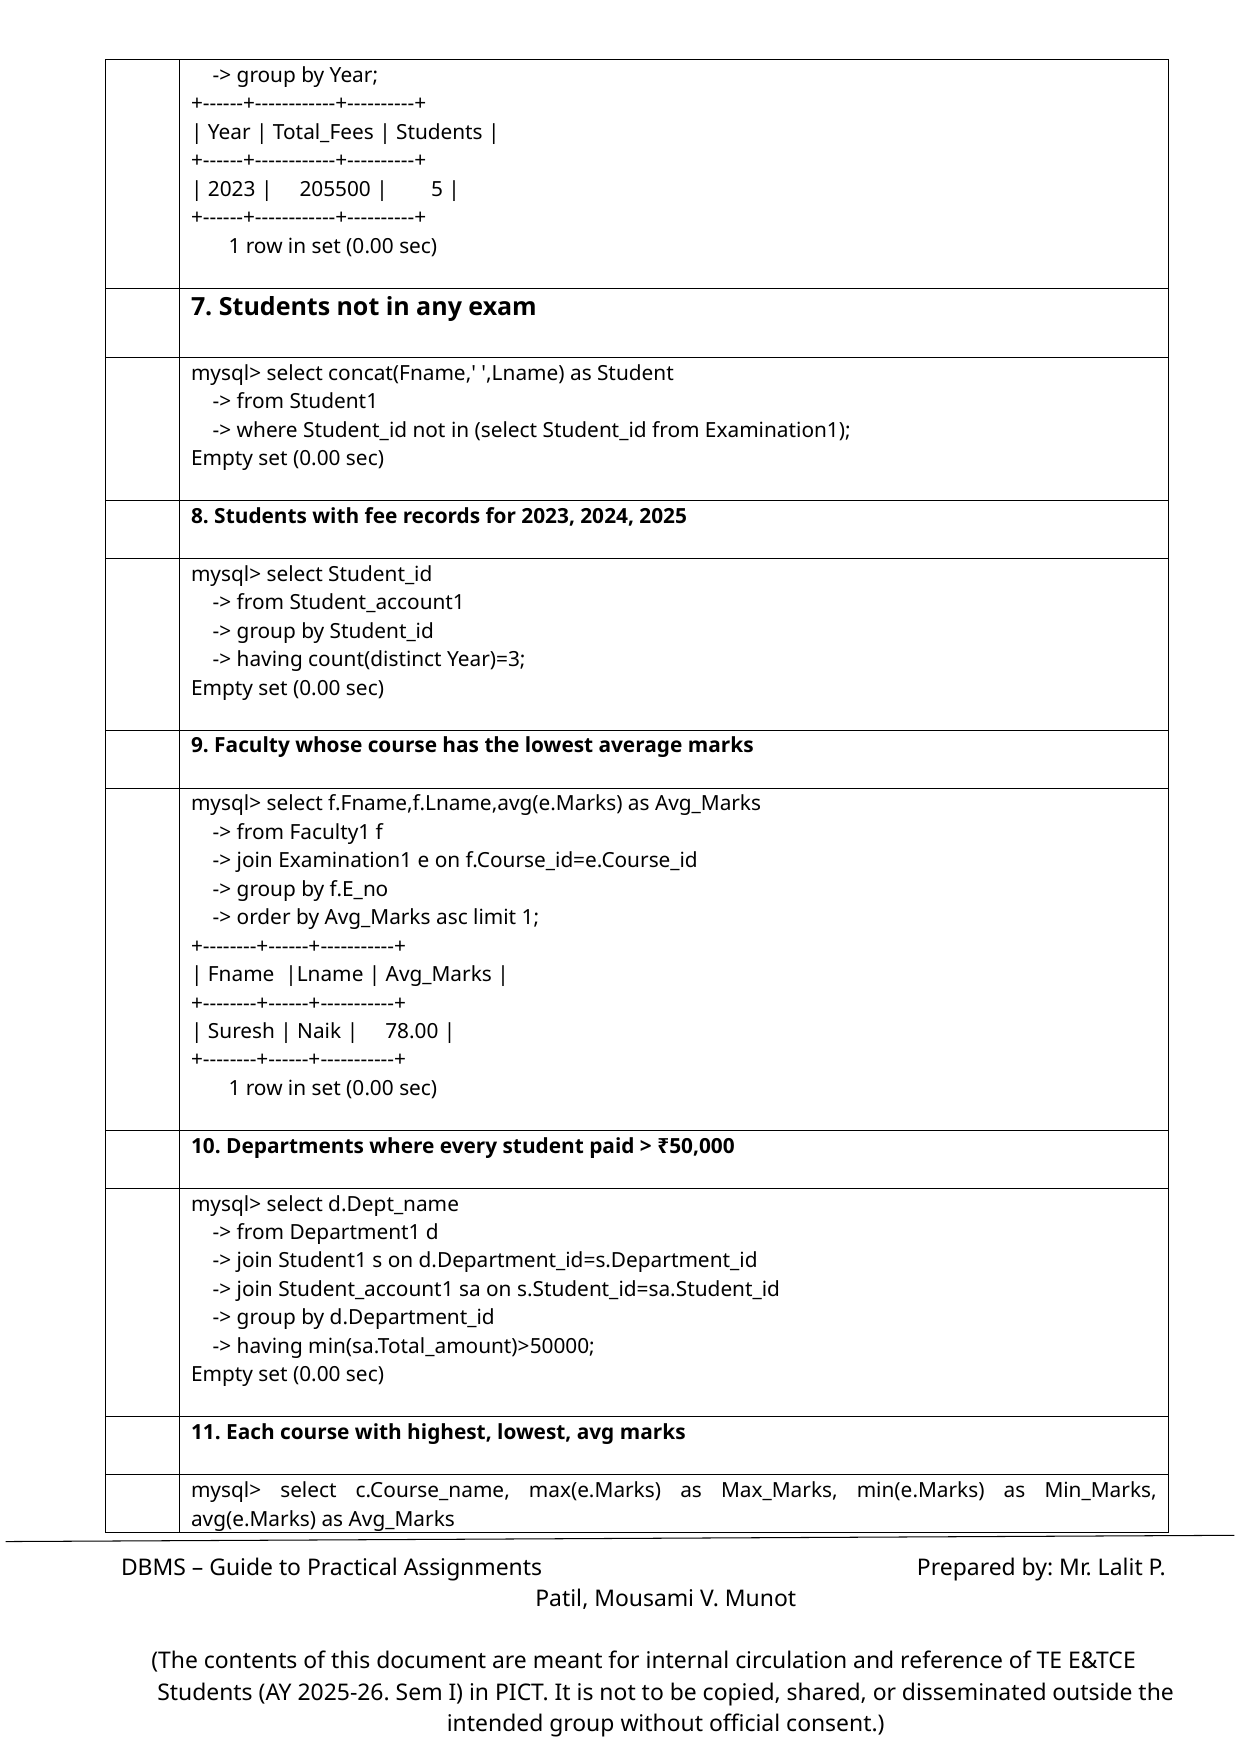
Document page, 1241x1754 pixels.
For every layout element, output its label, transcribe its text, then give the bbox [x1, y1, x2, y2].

table_cell mysql> select d.Dept_name -> from Department1 d -> join Student1 s on d.Department_id=s.Department_id -> join Student_account1 sa on s.Student_id=sa.Student_id -> group by d.Department_id -> having min(sa.Total_amount)>50000; Empty set (0.00 sec) [180, 1189, 1168, 1416]
table_cell [106, 731, 179, 787]
table_cell [106, 289, 179, 357]
table_cell [106, 1417, 179, 1474]
table_cell [106, 1131, 179, 1188]
table_cell mysql> select Student_id -> from Student_account1 -> group by Student_id -> having count(distinct Year)=3; Empty set (0.00 sec) [180, 559, 1168, 729]
table_cell mysql> select concat(Fname,' ',Lname) as Student -> from Student1 -> where Student_id not in (select Student_id from Examination1); Empty set (0.00 sec) [180, 358, 1168, 500]
table_cell [106, 559, 179, 729]
table_cell 7. Students not in any exam [180, 289, 1168, 357]
table_cell 9. Faculty whose course has the lowest average marks [180, 731, 1168, 787]
table_cell [106, 358, 179, 500]
table_cell [106, 60, 179, 288]
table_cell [180, 60, 1168, 288]
table_cell [106, 1475, 179, 1532]
table_cell 8. Students with fee records for 2023, 2024, 2025 [180, 501, 1168, 558]
table_cell 10. Departments where every student paid > ₹50,000 [180, 1131, 1168, 1188]
table_cell mysql> select f.Fname,f.Lname,avg(e.Marks) as Avg_Marks -> from Faculty1 f -> join Examination1 e on f.Course_id=e.Course_id -> group by f.E_no -> order by Avg_Marks asc limit 1; +--------+------+-----------+ | Fname |Lname | Avg_Marks | +--------+------+-----------+ | Suresh | Naik | 78.00 | +--------+------+-----------+ 1 row in set (0.00 sec) [180, 789, 1168, 1130]
table_cell [106, 789, 179, 1130]
table_cell 11. Each course with highest, lowest, avg marks [180, 1417, 1168, 1474]
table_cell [180, 1475, 1168, 1532]
table_cell [106, 501, 179, 558]
table_cell [106, 1189, 179, 1416]
